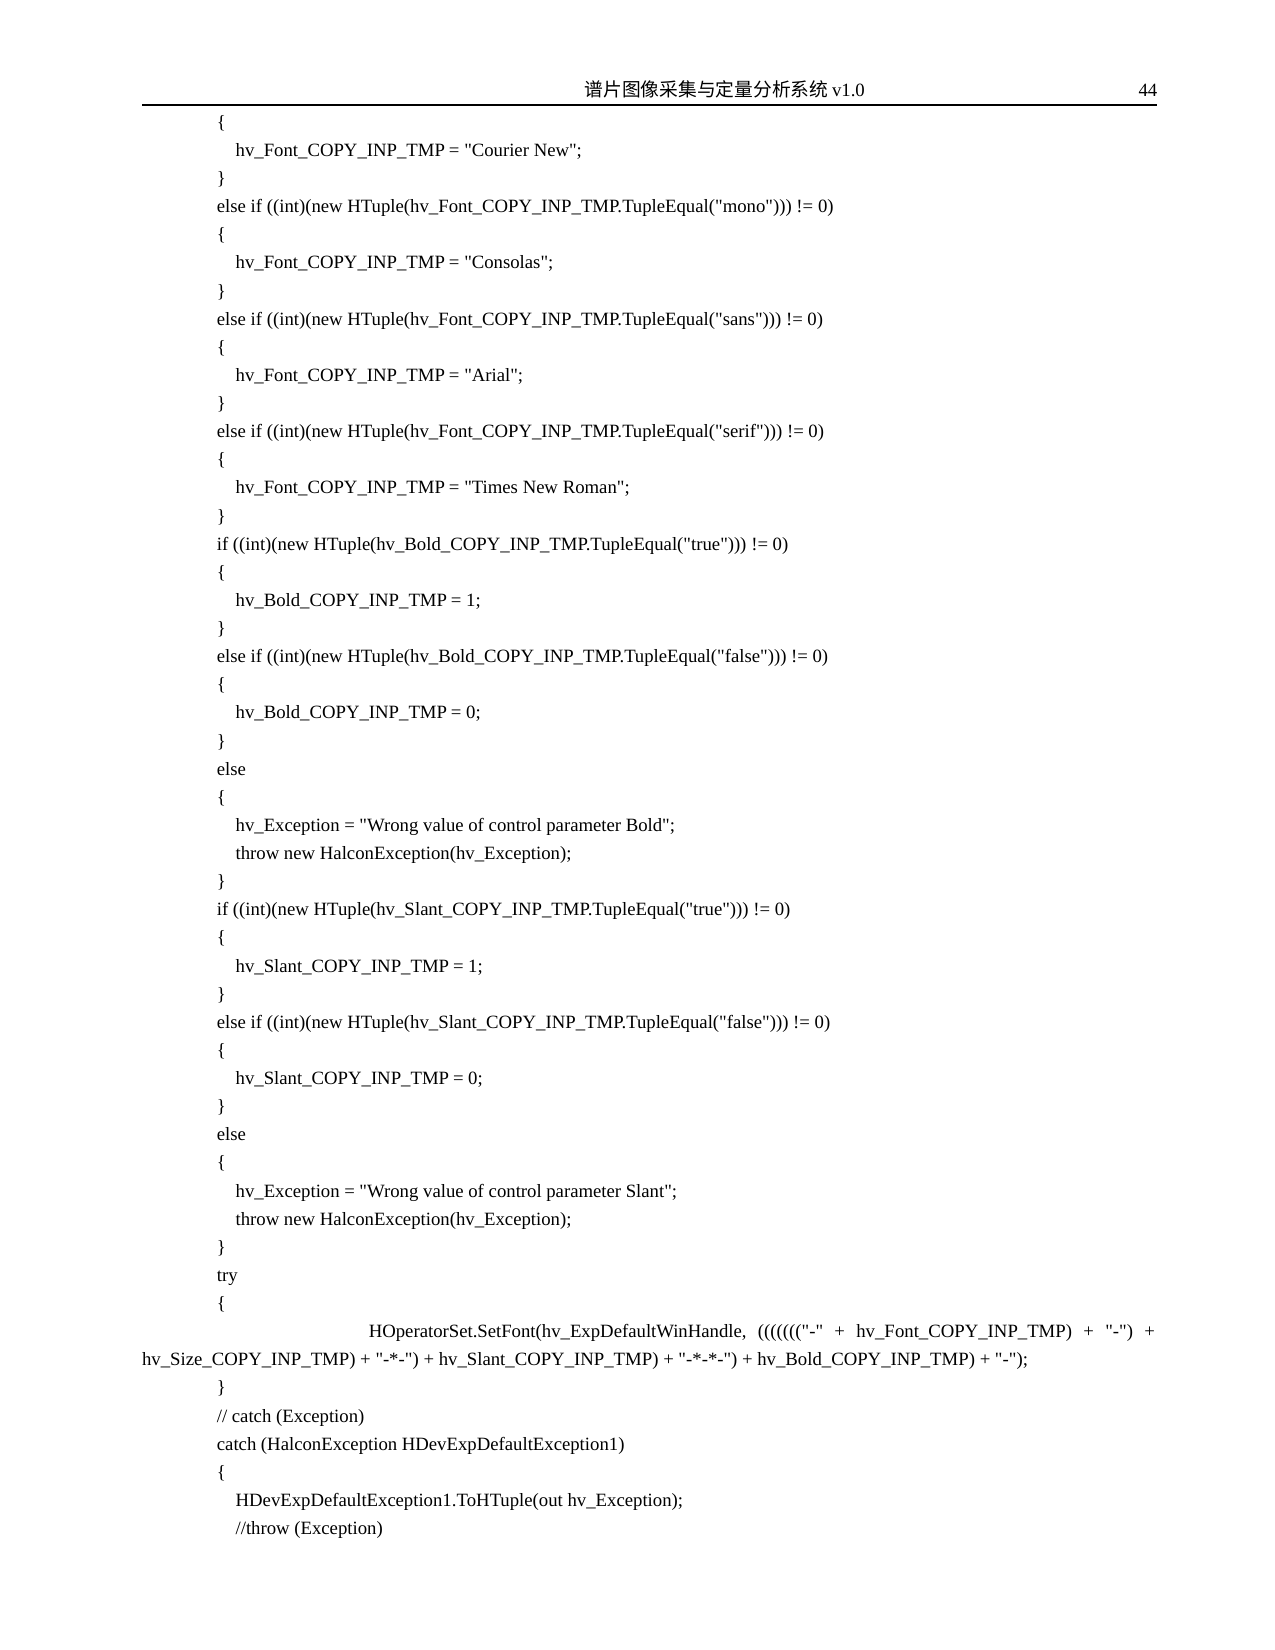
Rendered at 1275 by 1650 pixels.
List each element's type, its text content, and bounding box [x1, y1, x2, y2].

text // catch (Exception) [142, 1399, 1157, 1428]
text { [142, 921, 1157, 949]
text try [142, 1259, 1157, 1287]
text { [142, 1034, 1157, 1062]
text else if ((int)(new HTuple(hv_Font_COPY_INP_TMP.TupleEqual("mono"))) != 0) [142, 190, 1157, 218]
text { [142, 668, 1157, 696]
text else if ((int)(new HTuple(hv_Slant_COPY_INP_TMP.TupleEqual("false"))) != 0) [142, 1006, 1157, 1034]
text { [142, 781, 1157, 809]
text { [142, 1287, 1157, 1315]
text hv_Exception = "Wrong value of control parameter Bold"; [142, 809, 1157, 837]
text hv_Slant_COPY_INP_TMP = 1; [142, 949, 1157, 978]
text catch (HalconException HDevExpDefaultException1) [142, 1428, 1157, 1456]
text else if ((int)(new HTuple(hv_Bold_COPY_INP_TMP.TupleEqual("false"))) != 0) [142, 640, 1157, 668]
text } [142, 1090, 1157, 1118]
text { [142, 331, 1157, 359]
text } [142, 865, 1157, 893]
text else if ((int)(new HTuple(hv_Font_COPY_INP_TMP.TupleEqual("sans"))) != 0) [142, 303, 1157, 331]
text //throw (Exception) [142, 1512, 1157, 1540]
text else [142, 753, 1157, 781]
text { [142, 1456, 1157, 1484]
text throw new HalconException(hv_Exception); [142, 837, 1157, 865]
text HOperatorSet.SetFont(hv_ExpDefaultWinHandle, ((((((("-" + hv_Font_COPY_INP_TMP) + "-") + hv_Size_COPY_INP_TMP) + "-*-") + hv_Slant_COPY_INP_TMP) + "-*-*-") + hv_Bold_COPY_INP_TMP) + "-"); [142, 1315, 1157, 1371]
text } [142, 274, 1157, 303]
text { [142, 443, 1157, 471]
text else if ((int)(new HTuple(hv_Font_COPY_INP_TMP.TupleEqual("serif"))) != 0) [142, 415, 1157, 443]
text if ((int)(new HTuple(hv_Bold_COPY_INP_TMP.TupleEqual("true"))) != 0) [142, 528, 1157, 556]
text } [142, 499, 1157, 528]
text if ((int)(new HTuple(hv_Slant_COPY_INP_TMP.TupleEqual("true"))) != 0) [142, 893, 1157, 921]
text hv_Font_COPY_INP_TMP = "Courier New"; [142, 134, 1157, 162]
text { [142, 218, 1157, 246]
text hv_Bold_COPY_INP_TMP = 1; [142, 584, 1157, 612]
text { [142, 1146, 1157, 1174]
text HDevExpDefaultException1.ToHTuple(out hv_Exception); [142, 1484, 1157, 1512]
text } [142, 387, 1157, 415]
text } [142, 162, 1157, 190]
text } [142, 612, 1157, 640]
text } [142, 1231, 1157, 1259]
text else [142, 1118, 1157, 1146]
text { [142, 556, 1157, 584]
text { [142, 106, 1157, 134]
text } [142, 1371, 1157, 1399]
text hv_Slant_COPY_INP_TMP = 0; [142, 1062, 1157, 1090]
text hv_Exception = "Wrong value of control parameter Slant"; [142, 1174, 1157, 1203]
text } [142, 724, 1157, 753]
text hv_Font_COPY_INP_TMP = "Times New Roman"; [142, 471, 1157, 499]
text } [142, 978, 1157, 1006]
text hv_Font_COPY_INP_TMP = "Arial"; [142, 359, 1157, 387]
text throw new HalconException(hv_Exception); [142, 1203, 1157, 1231]
text hv_Font_COPY_INP_TMP = "Consolas"; [142, 246, 1157, 274]
text hv_Bold_COPY_INP_TMP = 0; [142, 696, 1157, 724]
